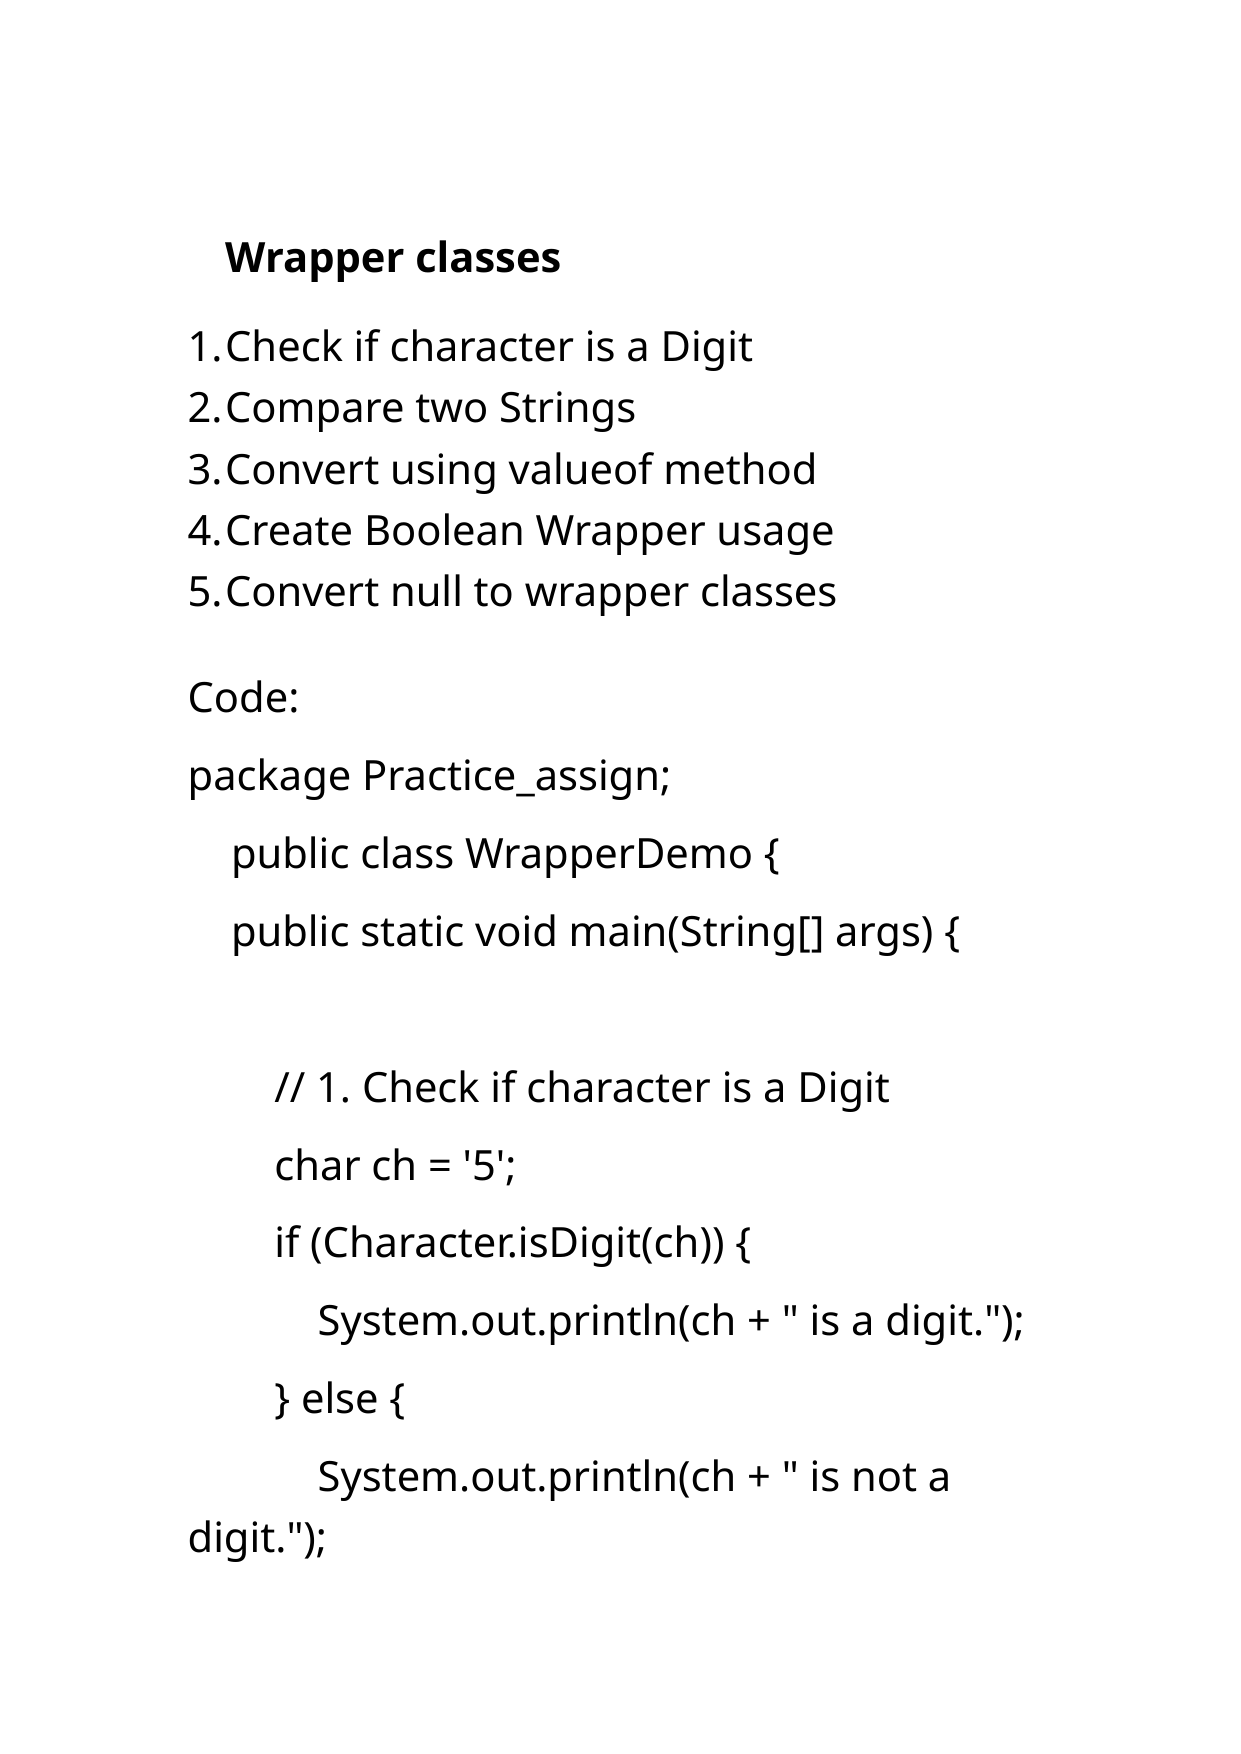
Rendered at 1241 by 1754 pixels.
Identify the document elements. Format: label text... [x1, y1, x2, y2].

text public static void main(String[] args) { [187, 902, 1090, 958]
text Code: [187, 668, 1090, 725]
text System.out.println(ch + " is not a digit."); [187, 1447, 1090, 1565]
list Compare two Strings [187, 378, 1090, 435]
text public class WrapperDemo { [187, 824, 1090, 881]
text if (Character.isDigit(ch)) { [187, 1213, 1090, 1270]
text // 1. Check if character is a Digit [187, 1057, 1090, 1114]
list Check if character is a Digit [187, 317, 1090, 374]
list Convert using valueof method [187, 439, 1090, 496]
list Create Boolean Wrapper usage [187, 501, 1090, 558]
list Convert null to wrapper classes [187, 562, 1090, 649]
text char ch = '5'; [187, 1135, 1090, 1192]
text System.out.println(ch + " is a digit."); [187, 1291, 1090, 1348]
text package Practice_assign; [187, 746, 1090, 803]
list Wrapper classes [225, 228, 1090, 315]
text } else { [187, 1369, 1090, 1426]
